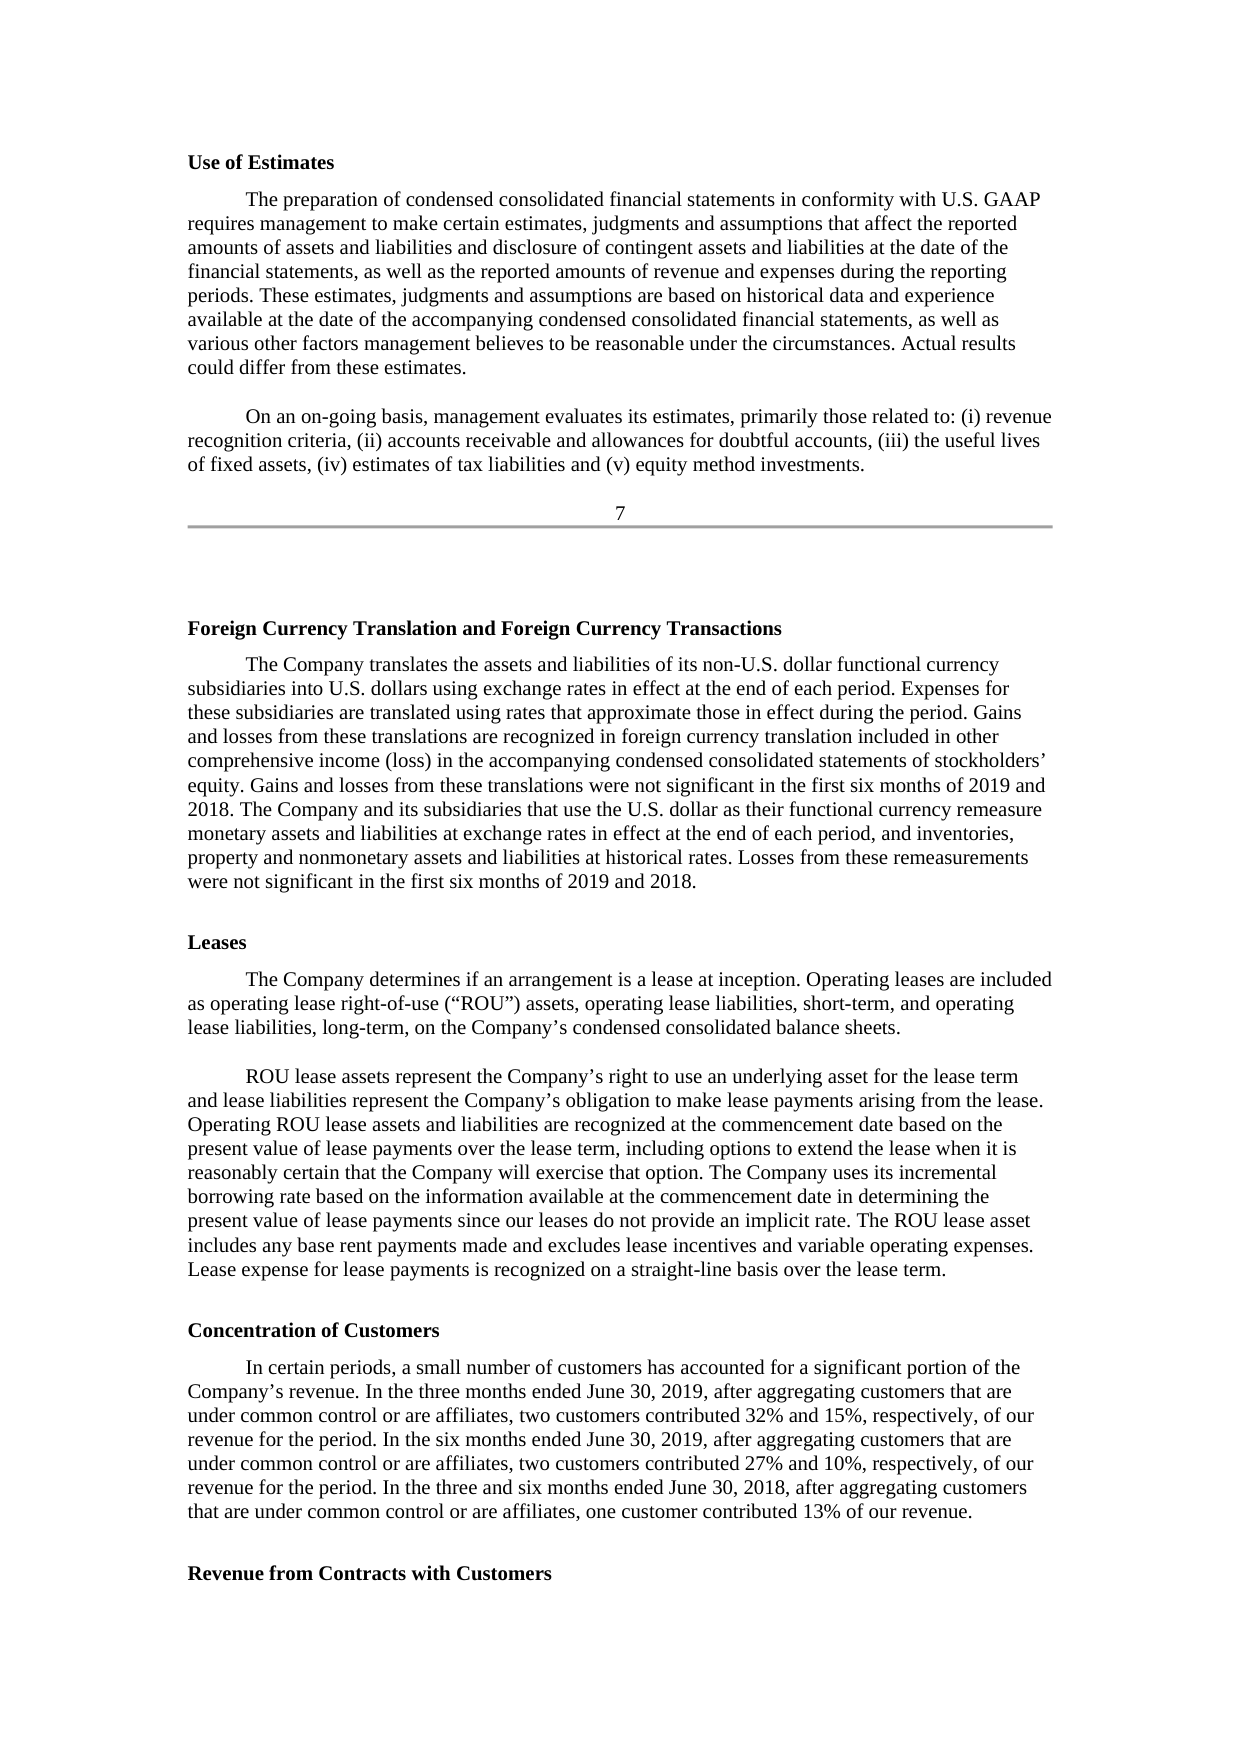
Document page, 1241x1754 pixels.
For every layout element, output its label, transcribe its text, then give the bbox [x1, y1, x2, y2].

text The preparation of condensed consolidated financial statements in conformity with U.S. GAAP requires management to make certain estimates, judgments and assumptions that affect the reported amounts of assets and liabilities and disclosure of contingent assets and liabilities at the date of the financial statements, as well as the reported amounts of revenue and expenses during the reporting periods. These estimates, judgments and assumptions are based on historical data and experience available at the date of the accompanying condensed consolidated financial statements, as well as various other factors management believes to be reasonable under the circumstances. Actual results could differ from these estimates. [187, 187, 1053, 379]
text On an on-going basis, management evaluates its estimates, primarily those related to: (i) revenue recognition criteria, (ii) accounts receivable and allowances for doubtful accounts, (iii) the useful lives of fixed assets, (iv) estimates of tax liabilities and (v) equity method investments. [187, 404, 1053, 476]
text Concentration of Customers [187, 1318, 1053, 1342]
text 7 [187, 501, 1053, 525]
text Foreign Currency Translation and Foreign Currency Transactions [187, 616, 1053, 640]
text In certain periods, a small number of customers has accounted for a significant portion of the Company’s revenue. In the three months ended June 30, 2019, after aggregating customers that are under common control or are affiliates, two customers contributed 32% and 15%, respectively, of our revenue for the period. In the six months ended June 30, 2019, after aggregating customers that are under common control or are affiliates, two customers contributed 27% and 10%, respectively, of our revenue for the period. In the three and six months ended June 30, 2018, after aggregating customers that are under common control or are affiliates, one customer contributed 13% of our revenue. [187, 1355, 1053, 1523]
text Use of Estimates [187, 150, 1053, 174]
text The Company translates the assets and liabilities of its non-U.S. dollar functional currency subsidiaries into U.S. dollars using exchange rates in effect at the end of each period. Expenses for these subsidiaries are translated using rates that approximate those in effect during the period. Gains and losses from these translations are recognized in foreign currency translation included in other comprehensive income (loss) in the accompanying condensed consolidated statements of stockholders’ equity. Gains and losses from these translations were not significant in the first six months of 2019 and 2018. The Company and its subsidiaries that use the U.S. dollar as their functional currency remeasure monetary assets and liabilities at exchange rates in effect at the end of each period, and inventories, property and nonmonetary assets and liabilities at historical rates. Losses from these remeasurements were not significant in the first six months of 2019 and 2018. [187, 652, 1053, 893]
text Leases [187, 930, 1053, 954]
text The Company determines if an arrangement is a lease at inception. Operating leases are included as operating lease right-of-use (“ROU”) assets, operating lease liabilities, short-term, and operating lease liabilities, long-term, on the Company’s condensed consolidated balance sheets. [187, 967, 1053, 1039]
text Revenue from Contracts with Customers [187, 1561, 1053, 1585]
text ROU lease assets represent the Company’s right to use an underlying asset for the lease term and lease liabilities represent the Company’s obligation to make lease payments arising from the lease. Operating ROU lease assets and liabilities are recognized at the commencement date based on the present value of lease payments over the lease term, including options to extend the lease when it is reasonably certain that the Company will exercise that option. The Company uses its incremental borrowing rate based on the information available at the commencement date in determining the present value of lease payments since our leases do not provide an implicit rate. The ROU lease asset includes any base rent payments made and excludes lease incentives and variable operating expenses. Lease expense for lease payments is recognized on a straight-line basis over the lease term. [187, 1064, 1053, 1281]
